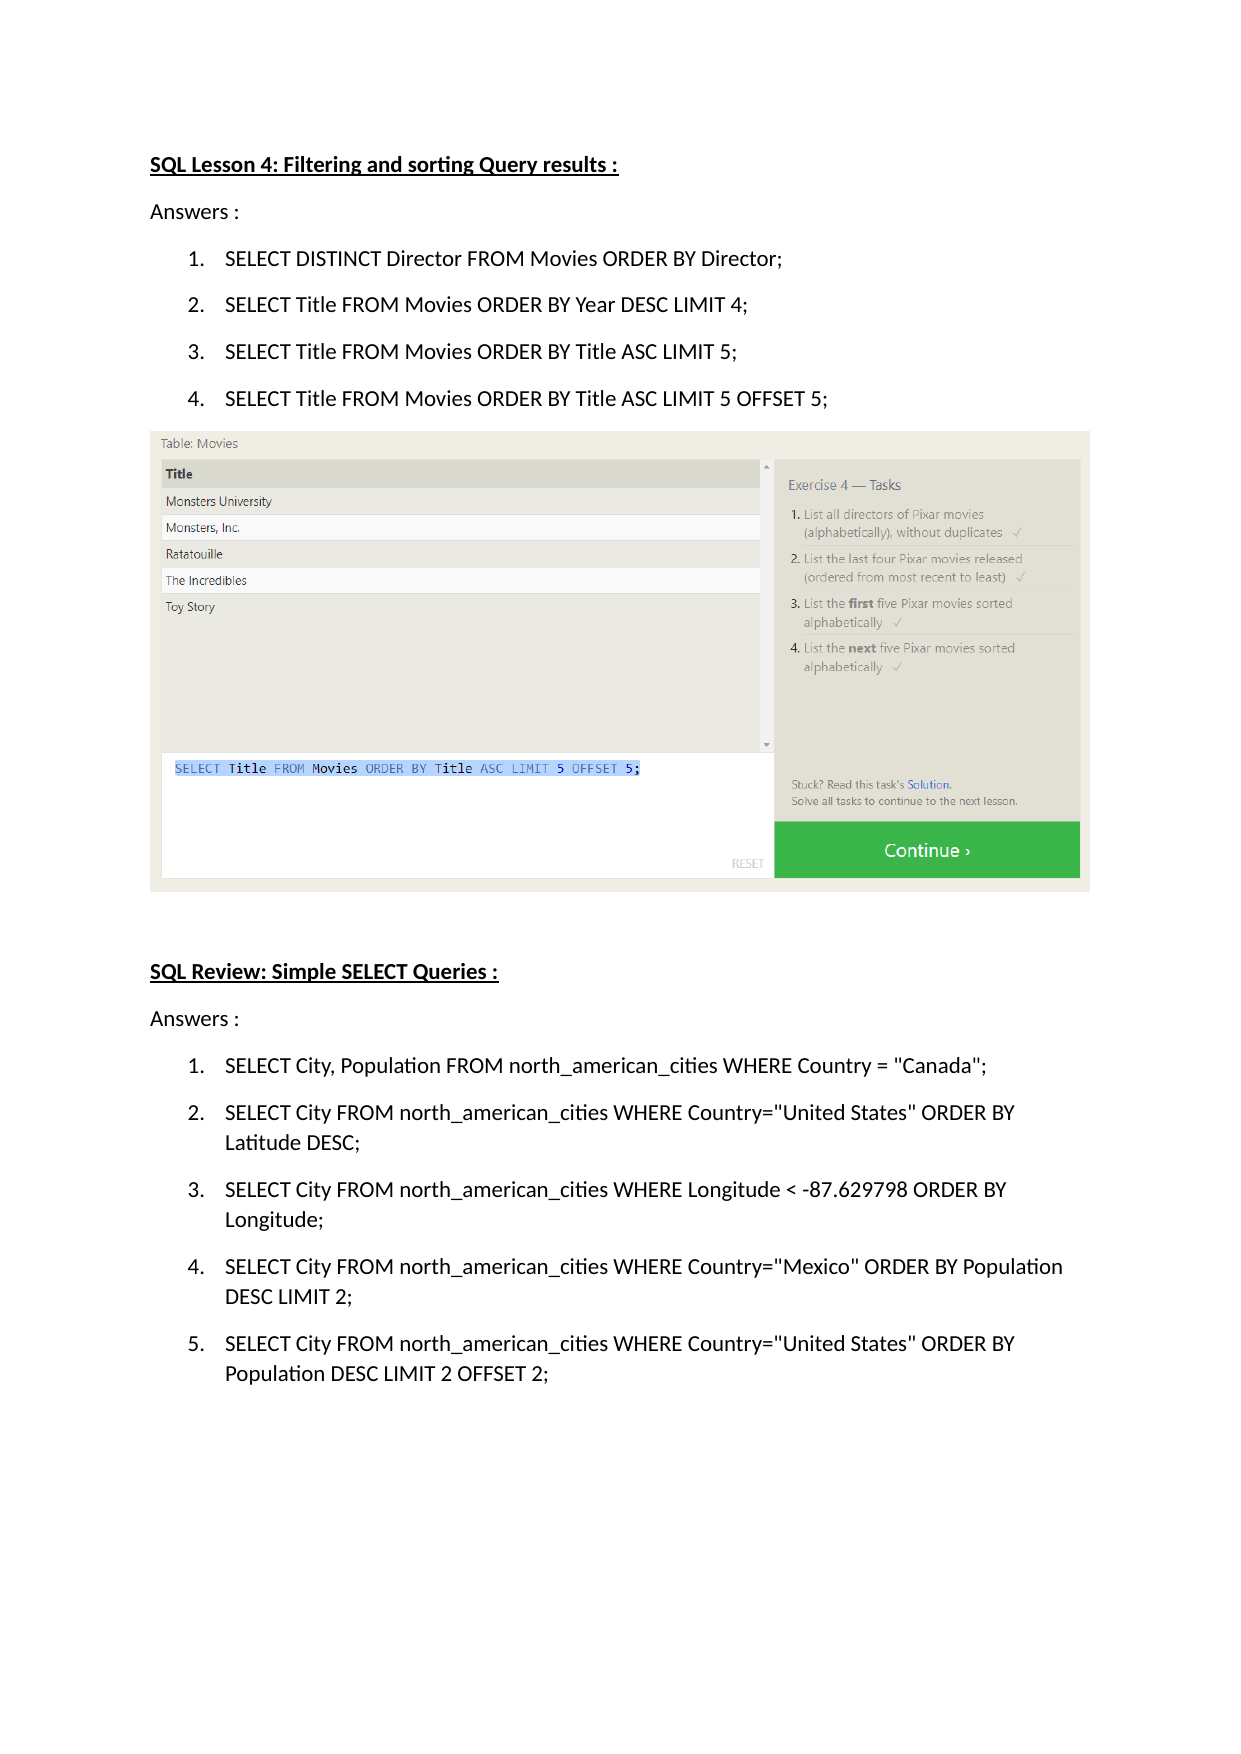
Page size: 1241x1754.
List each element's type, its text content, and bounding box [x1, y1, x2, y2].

text Answers : [150, 197, 1090, 225]
list SELECT Title FROM Movies ORDER BY Year DESC LIMIT 4; [187, 291, 1090, 319]
picture [150, 431, 1090, 892]
text Answers : [150, 1004, 1090, 1032]
list SELECT City FROM north_american_cities WHERE Country="Mexico" ORDER BY Population DESC LIMIT 2; [187, 1252, 1090, 1310]
list SELECT City FROM north_american_cities WHERE Country="United States" ORDER BY Population DESC LIMIT 2 OFFSET 2; [187, 1329, 1090, 1387]
text SQL Review: Simple SELECT Queries : [150, 957, 1090, 985]
list SELECT City FROM north_american_cities WHERE Country="United States" ORDER BY Latitude DESC; [187, 1098, 1090, 1156]
list SELECT City FROM north_american_cities WHERE Longitude < -87.629798 ORDER BY Longitude; [187, 1175, 1090, 1233]
list SELECT Title FROM Movies ORDER BY Title ASC LIMIT 5; [187, 337, 1090, 366]
text SQL Lesson 4: Filtering and sorting Query results : [150, 150, 1090, 178]
list SELECT Title FROM Movies ORDER BY Title ASC LIMIT 5 OFFSET 5; [187, 384, 1090, 412]
list SELECT DISTINCT Director FROM Movies ORDER BY Director; [187, 244, 1090, 272]
list SELECT City, Population FROM north_american_cities WHERE Country = "Canada"; [187, 1051, 1090, 1079]
